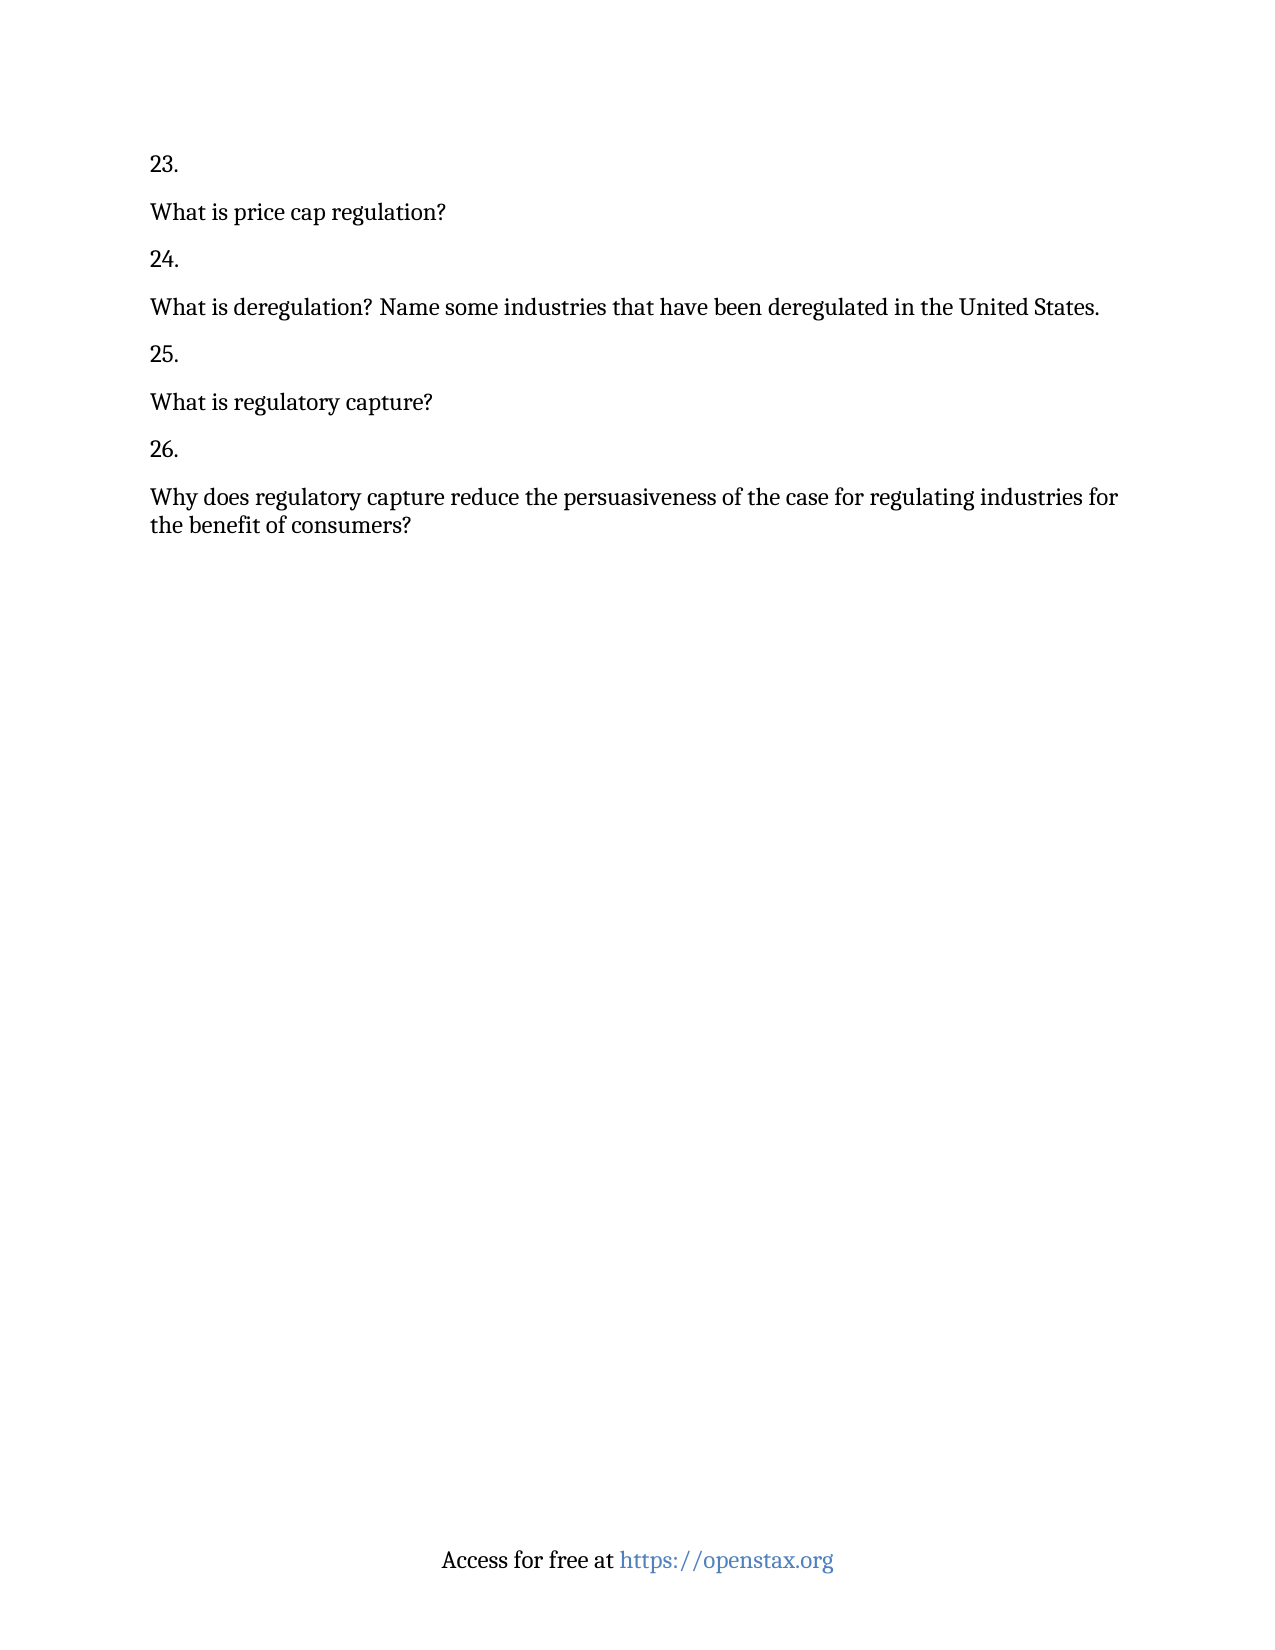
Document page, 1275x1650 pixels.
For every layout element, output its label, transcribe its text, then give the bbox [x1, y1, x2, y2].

text Why does regulatory capture reduce the persuasiveness of the case for regulating industries for the benefit of consumers? [150, 482, 1125, 540]
text 25. [150, 340, 1125, 369]
text 24. [150, 245, 1125, 274]
text What is price cap regulation? [150, 197, 1125, 226]
text 23. [150, 150, 1125, 179]
text What is deregulation? Name some industries that have been deregulated in the United States. [150, 292, 1125, 321]
text What is regulatory capture? [150, 387, 1125, 416]
text 26. [150, 435, 1125, 464]
